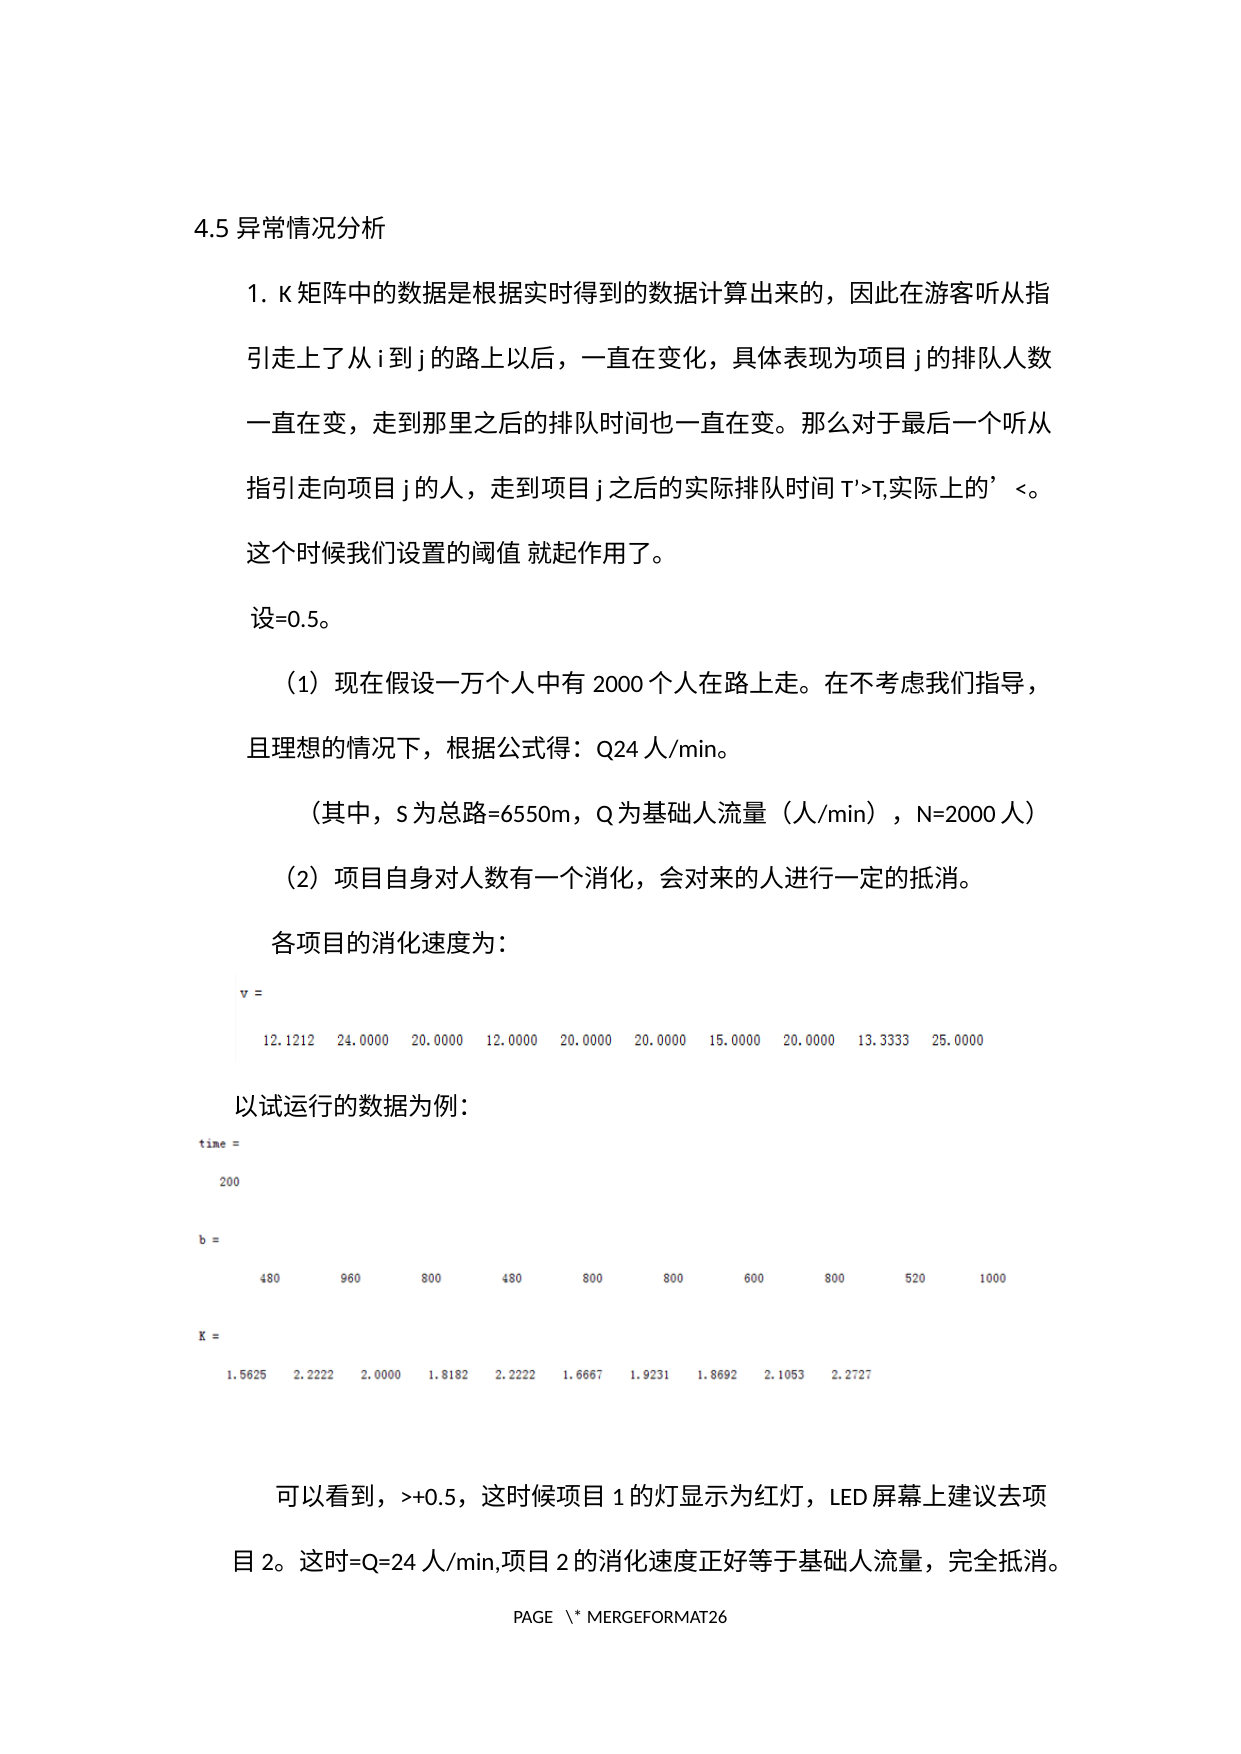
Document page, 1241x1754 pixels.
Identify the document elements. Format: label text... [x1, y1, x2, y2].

list 各项目的消化速度为： [246, 909, 1053, 974]
picture [235, 974, 1005, 1062]
text 设=0.5。 [187, 584, 1053, 649]
picture [187, 1137, 1027, 1384]
text 以试运行的数据为例： [187, 1072, 1053, 1137]
text 4.5 异常情况分析 [187, 194, 1053, 259]
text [231, 1462, 1053, 1592]
list （2）项目自身对人数有一个消化，会对来的人进行一定的抵消。 [246, 844, 1053, 909]
list 1. K矩阵中的数据是根据实时得到的数据计算出来的，因此在游客听从指引走上了从i到j的路上以后，一直在变化，具体表现为项目j的排队人数一直在变，走到那里之后的排队时间也一直在变。那么对于最后一个听从指引走向项目j的人，走到项目j之后的实际排队时间T’>T,实际上的’<。这个时候我们设置的阈值 就起作用了。 [246, 259, 1053, 584]
list （1）现在假设一万个人中有2000个人在路上走。在不考虑我们指导，且理想的情况下，根据公式得：Q24人/min。 [246, 649, 1053, 779]
list （其中，S为总路=6550m，Q为基础人流量（人/min），N=2000人） [246, 779, 1053, 844]
